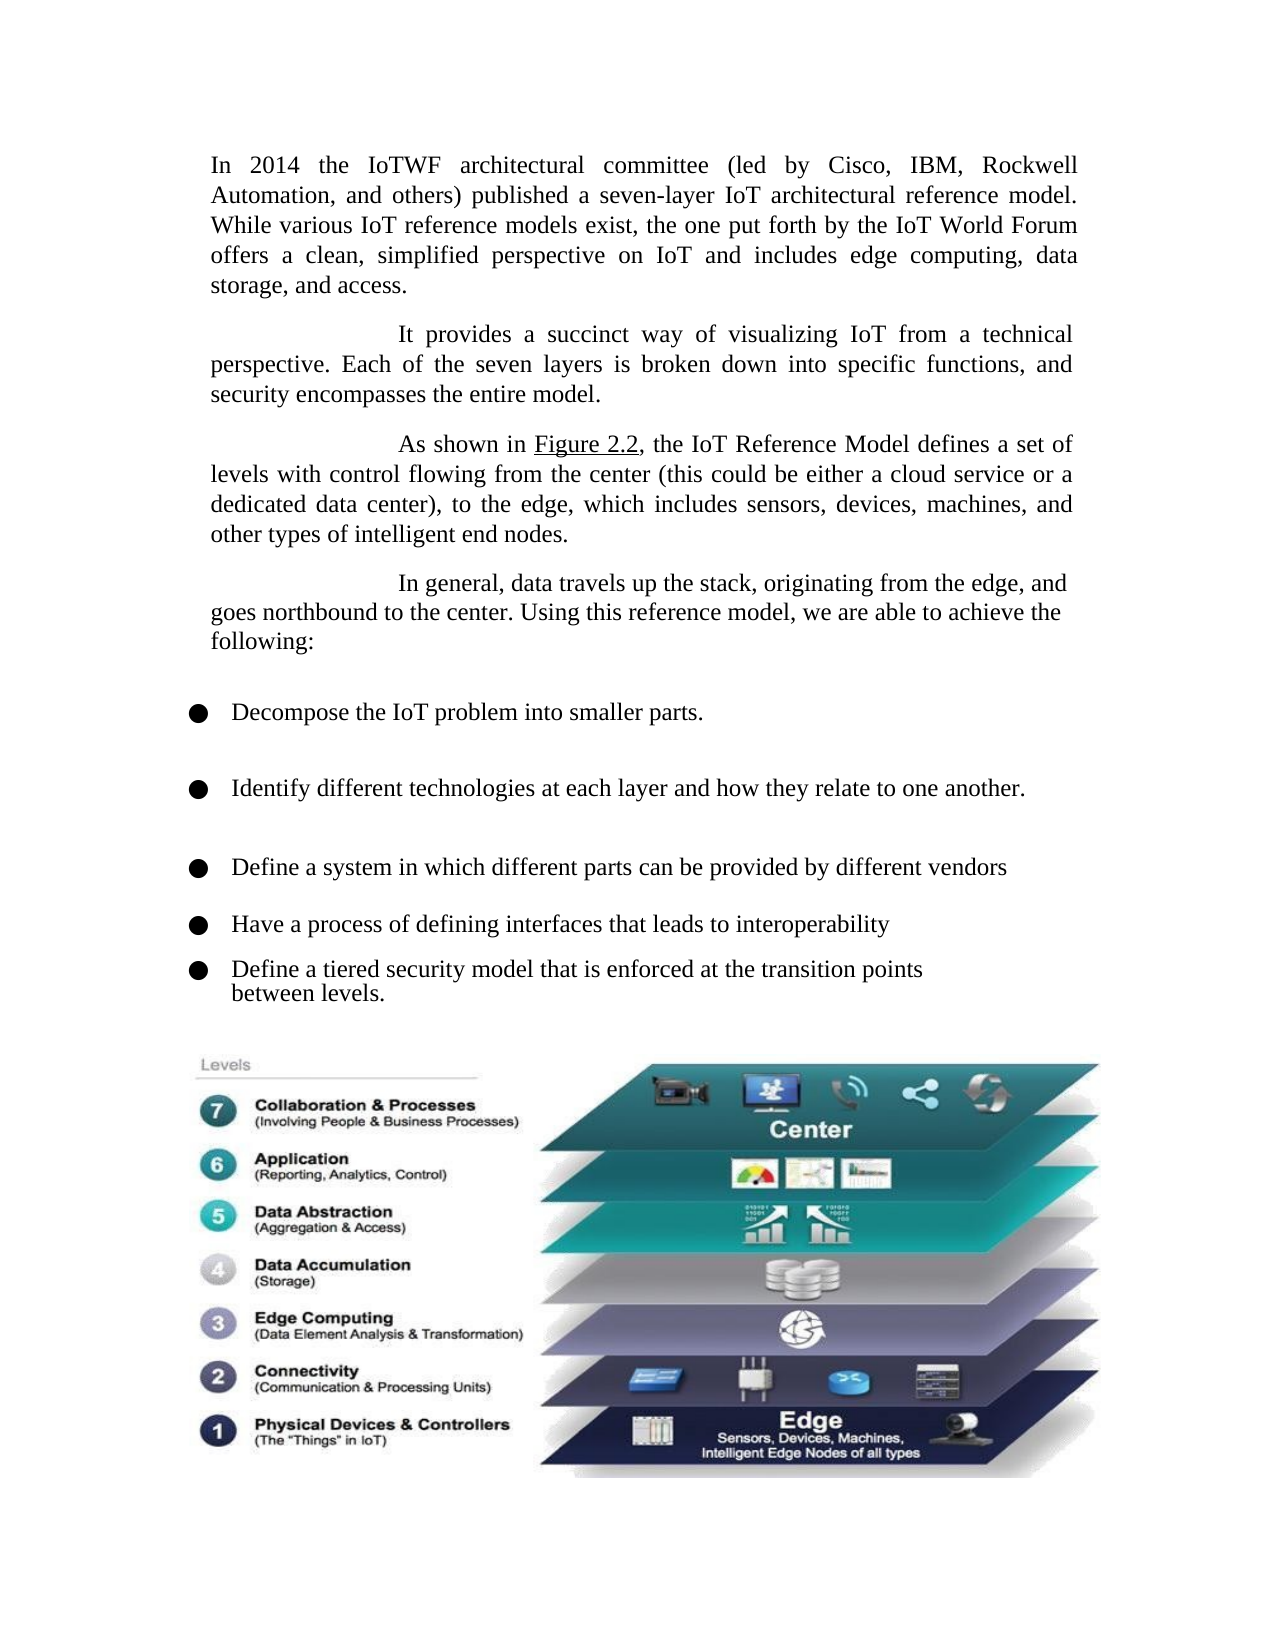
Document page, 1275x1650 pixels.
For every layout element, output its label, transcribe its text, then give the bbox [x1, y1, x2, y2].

list Have a process of defining interfaces that leads to interoperability [187, 896, 1087, 942]
picture [189, 1054, 1102, 1478]
list Define a system in which different parts can be provided by different vendors [187, 839, 1087, 890]
list Identify different technologies at each layer and how they relate to one another. [187, 760, 1087, 811]
text In 2014 the IoTWF architectural committee (led by Cisco, IBM, Rockwell Automation, and others) published a seven-layer IoT architectural reference model. While various IoT reference models exist, the one put forth by the IoT World Forum offers a clean, simplified perspective on IoT and includes edge computing, data storage, and access. [210, 150, 1078, 299]
list Define a tiered security model that is enforced at the transition points between levels. [187, 947, 973, 1007]
text As shown in Figure 2.2, the IoT Reference Model defines a set of levels with control flowing from the center (this could be either a cloud service or a dedicated data center), to the edge, which includes sensors, devices, machines, and other types of intelligent end nodes. [210, 429, 1074, 548]
list Decompose the IoT problem into smaller parts. [187, 684, 1087, 735]
text In general, data travels up the stack, originating from the edge, and goes northbound to the center. Using this reference model, we are able to achieve the following: [210, 568, 1074, 655]
text It provides a succinct way of visualizing IoT from a technical perspective. Each of the seven layers is broken down into specific functions, and security encompasses the entire model. [210, 319, 1074, 408]
